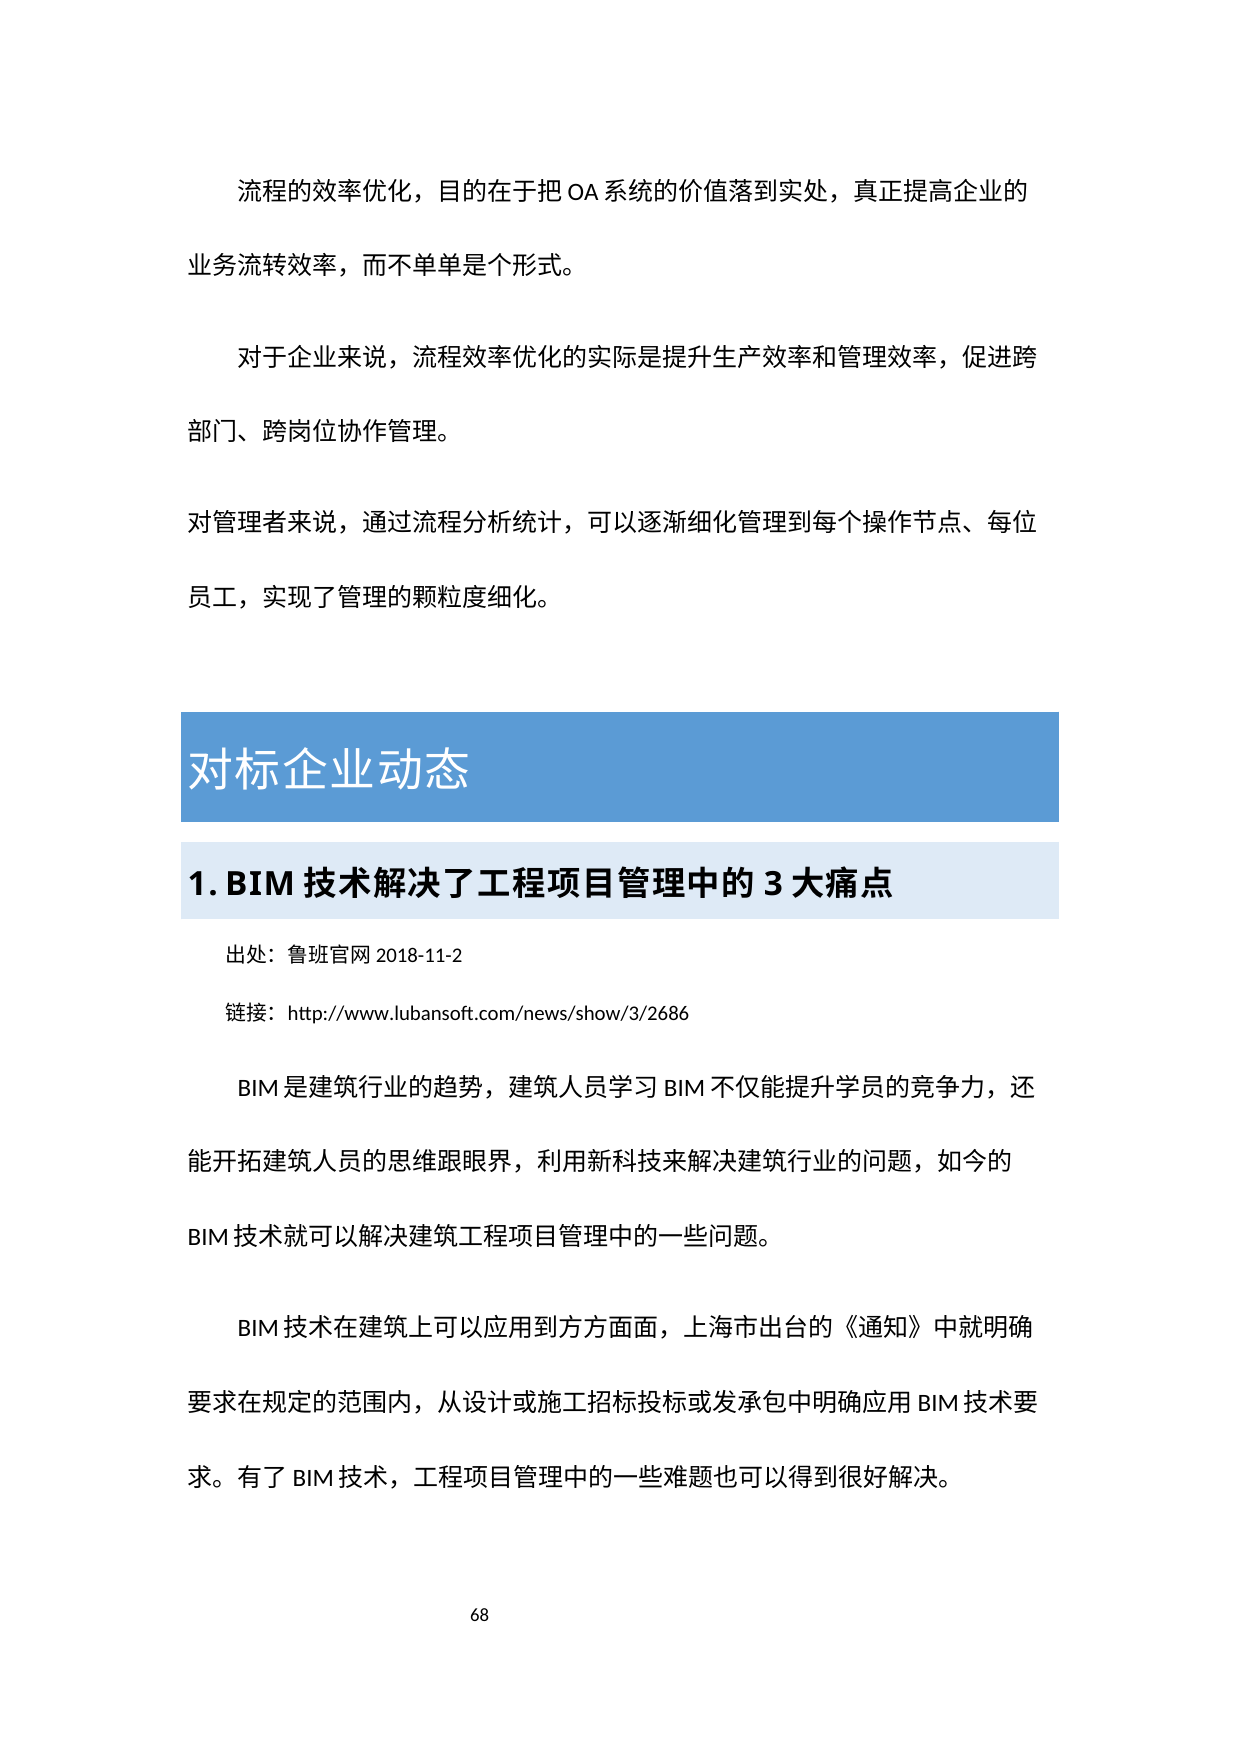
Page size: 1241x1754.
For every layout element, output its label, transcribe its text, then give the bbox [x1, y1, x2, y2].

text 流程的效率优化，目的在于把OA系统的价值落到实处，真正提高企业的业务流转效率，而不单单是个形式。 [187, 157, 1053, 296]
text 对管理者来说，通过流程分析统计，可以逐渐细化管理到每个操作节点、每位员工，实现了管理的颗粒度细化。 [187, 488, 1053, 628]
subtitle BIM技术解决了工程项目管理中的3大痛点 [188, 848, 1053, 913]
text 对于企业来说，流程效率优化的实际是提升生产效率和管理效率，促进跨部门、跨岗位协作管理。 [187, 323, 1053, 462]
list 出处：鲁班官网 2018-11-2 [225, 937, 1040, 969]
text BIM是建筑行业的趋势，建筑人员学习BIM不仅能提升学员的竞争力，还能开拓建筑人员的思维跟眼界，利用新科技来解决建筑行业的问题，如今的BIM技术就可以解决建筑工程项目管理中的一些问题。 [187, 1053, 1053, 1267]
text 链接：http://www.lubansoft.com/news/show/3/2686 [187, 995, 1053, 1027]
subtitle 对标企业动态 [188, 718, 1053, 815]
text BIM技术在建筑上可以应用到方方面面，上海市出台的《通知》中就明确要求在规定的范围内，从设计或施工招标投标或发承包中明确应用BIM技术要求。有了BIM技术，工程项目管理中的一些难题也可以得到很好解决。 [187, 1293, 1053, 1508]
